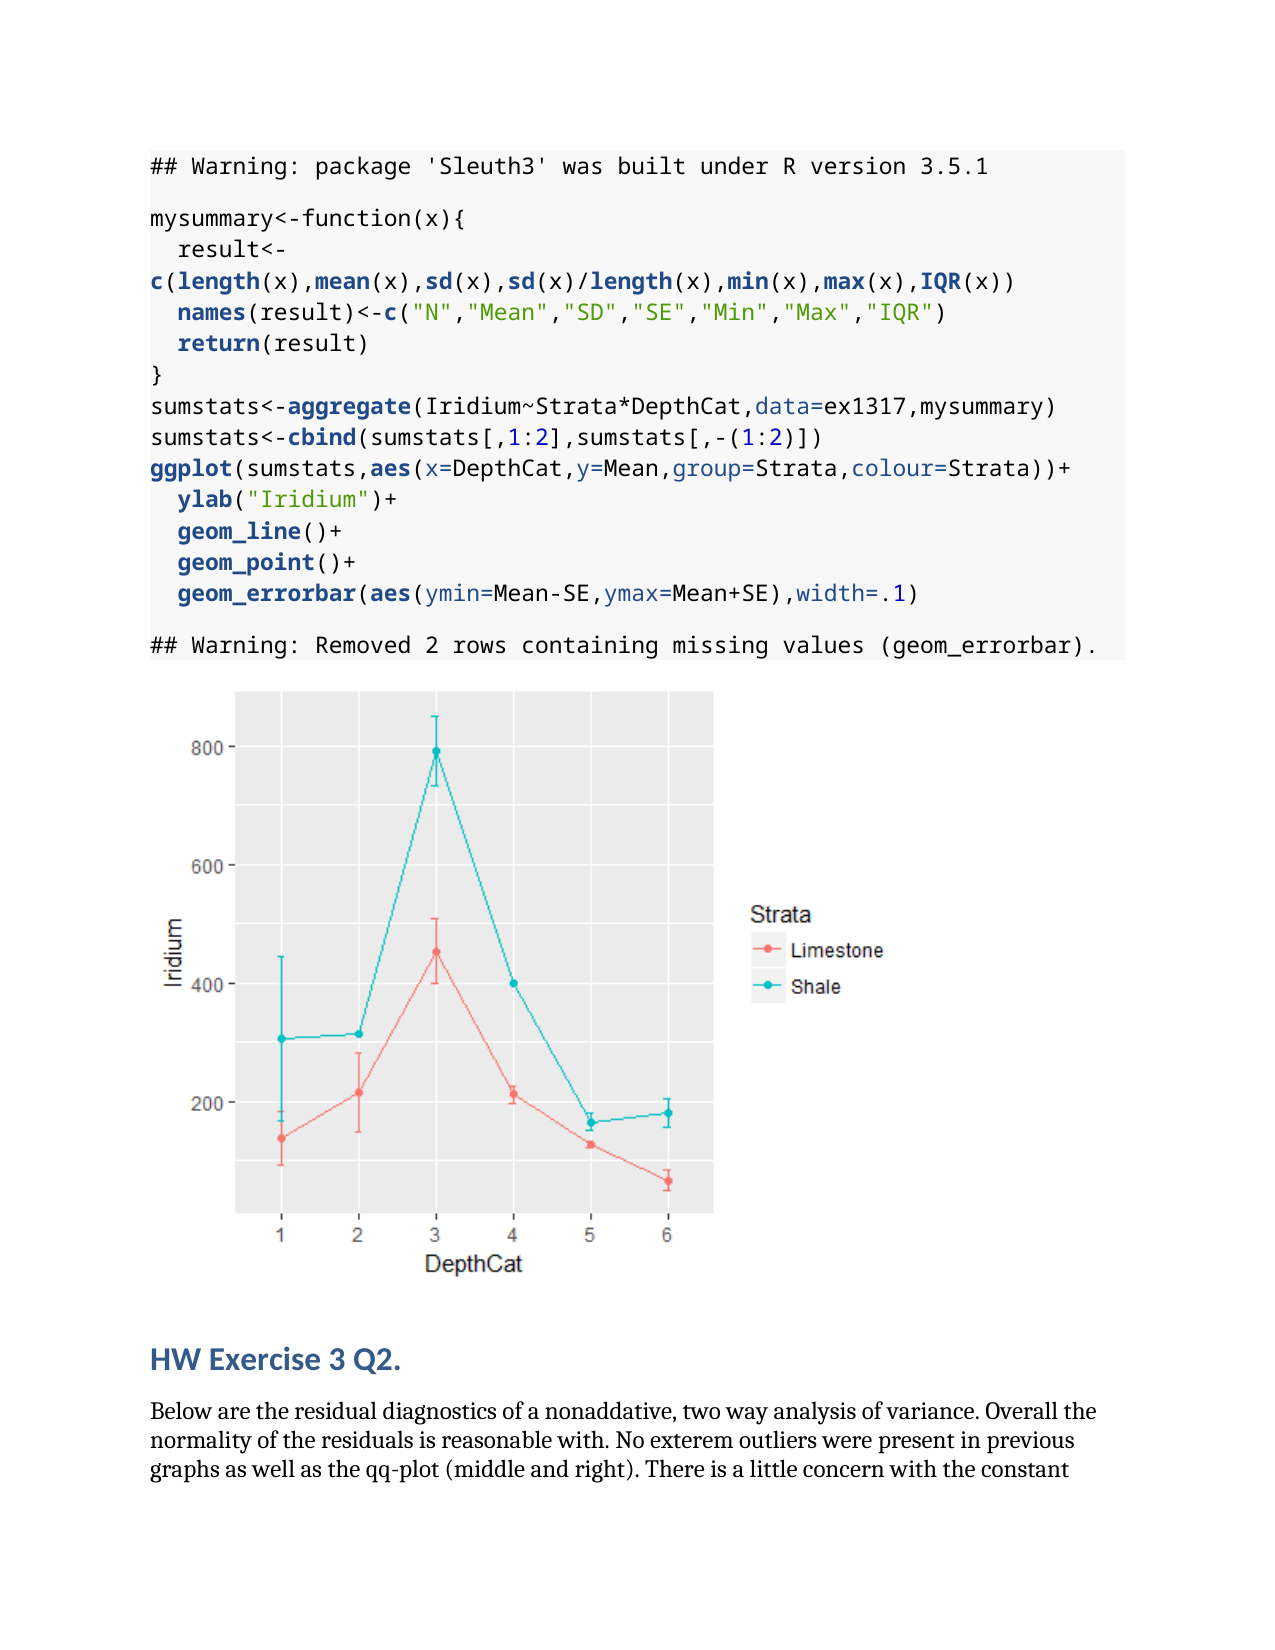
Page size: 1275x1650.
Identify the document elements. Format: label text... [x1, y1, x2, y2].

text ## Warning: Removed 2 rows containing missing values (geom_errorbar). [150, 629, 1125, 660]
text ## Warning: package 'Sleuth3' was built under R version 3.5.1 [150, 150, 1125, 181]
text mysummary<-function(x){ result<-c(length(x),mean(x),sd(x),sd(x)/length(x),min(x),max(x),IQR(x)) names(result)<-c("N","Mean","SD","SE","Min","Max","IQR") return(result) } sumstats<-aggregate(Iridium~Strata*DepthCat,data=ex1317,mysummary) sumstats<-cbind(sumstats[,1:2],sumstats[,-(1:2)]) ggplot(sumstats,aes(x=DepthCat,y=Mean,group=Strata,colour=Strata))+ ylab("Iridium")+ geom_line()+ geom_point()+ geom_errorbar(aes(ymin=Mean-SE,ymax=Mean+SE),width=.1) [150, 202, 1125, 608]
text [150, 1397, 1125, 1483]
picture [150, 681, 908, 1288]
subtitle HW Exercise 3 Q2. [150, 1338, 1125, 1378]
